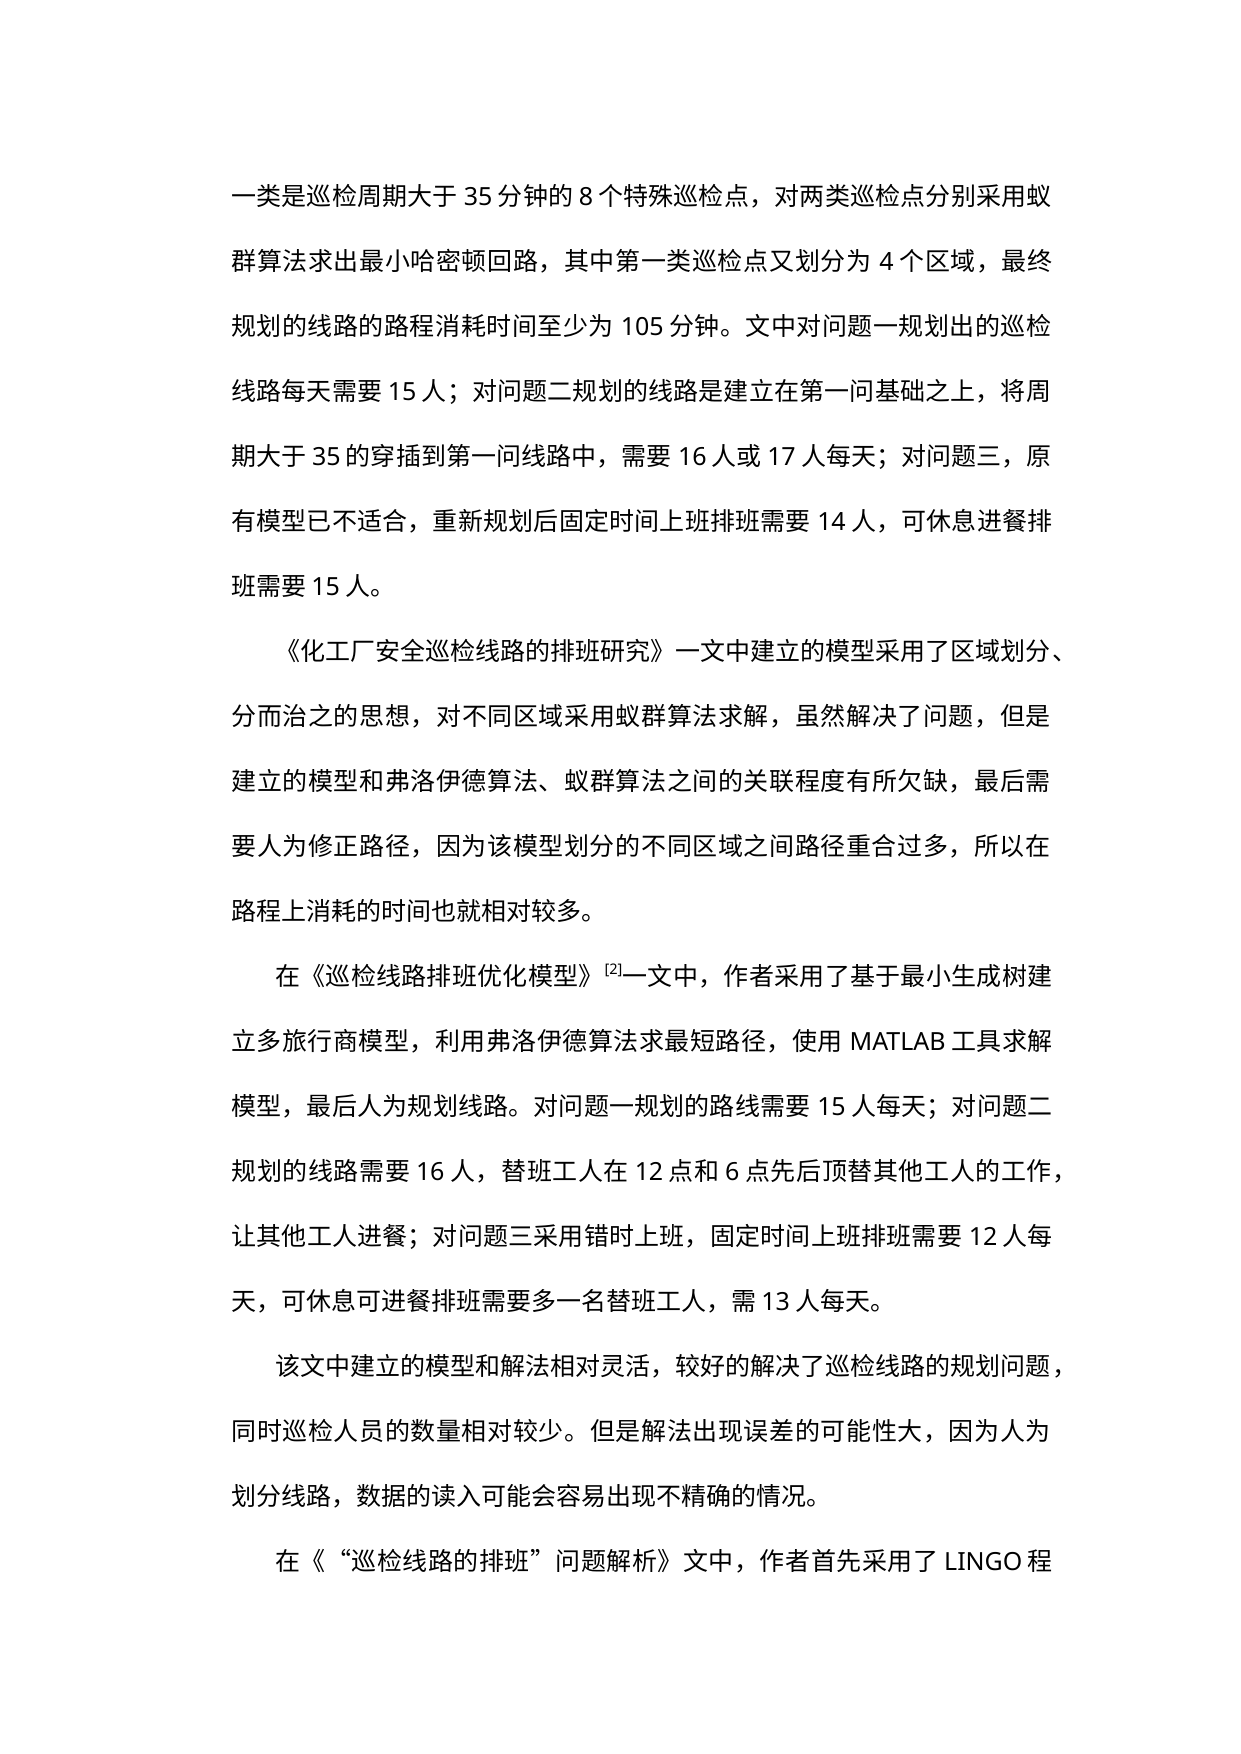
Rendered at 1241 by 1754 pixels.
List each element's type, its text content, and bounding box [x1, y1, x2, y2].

text 在《巡检线路排班优化模型》[2]一文中，作者采用了基于最小生成树建立多旅行商模型，利用弗洛伊德算法求最短路径，使用MATLAB工具求解模型，最后人为规划线路。对问题一规划的路线需要15人每天；对问题二规划的线路需要16人，替班工人在12点和6点先后顶替其他工人的工作，让其他工人进餐；对问题三采用错时上班，固定时间上班排班需要12人每天，可休息可进餐排班需要多一名替班工人，需13人每天。 [231, 942, 1053, 1332]
text 该文中建立的模型和解法相对灵活，较好的解决了巡检线路的规划问题，同时巡检人员的数量相对较少。但是解法出现误差的可能性大，因为人为划分线路，数据的读入可能会容易出现不精确的情况。 [231, 1332, 1053, 1527]
text 《化工厂安全巡检线路的排班研究》一文中建立的模型采用了区域划分、分而治之的思想，对不同区域采用蚁群算法求解，虽然解决了问题，但是建立的模型和弗洛伊德算法、蚁群算法之间的关联程度有所欠缺，最后需要人为修正路径，因为该模型划分的不同区域之间路径重合过多，所以在路程上消耗的时间也就相对较多。 [231, 617, 1053, 942]
